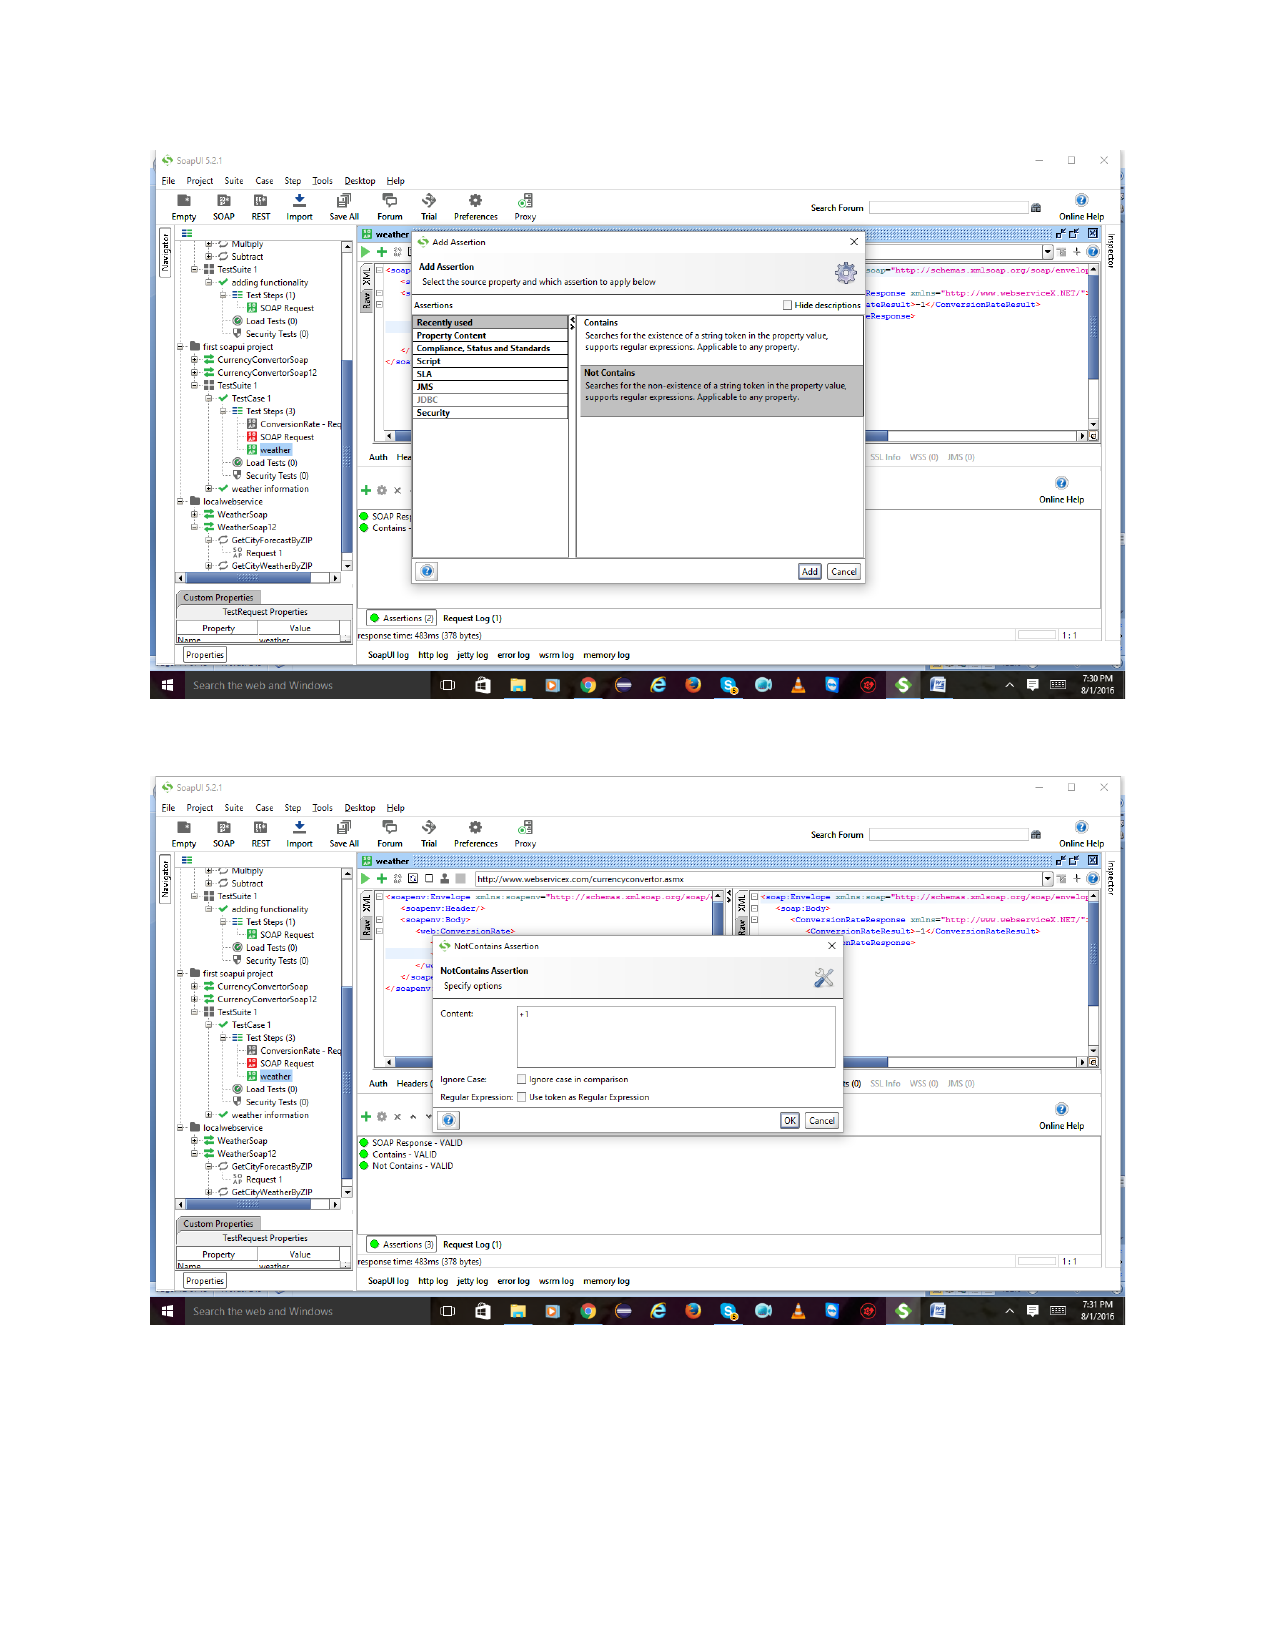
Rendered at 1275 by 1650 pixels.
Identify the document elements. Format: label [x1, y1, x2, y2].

picture [150, 150, 1125, 699]
picture [150, 776, 1125, 1325]
